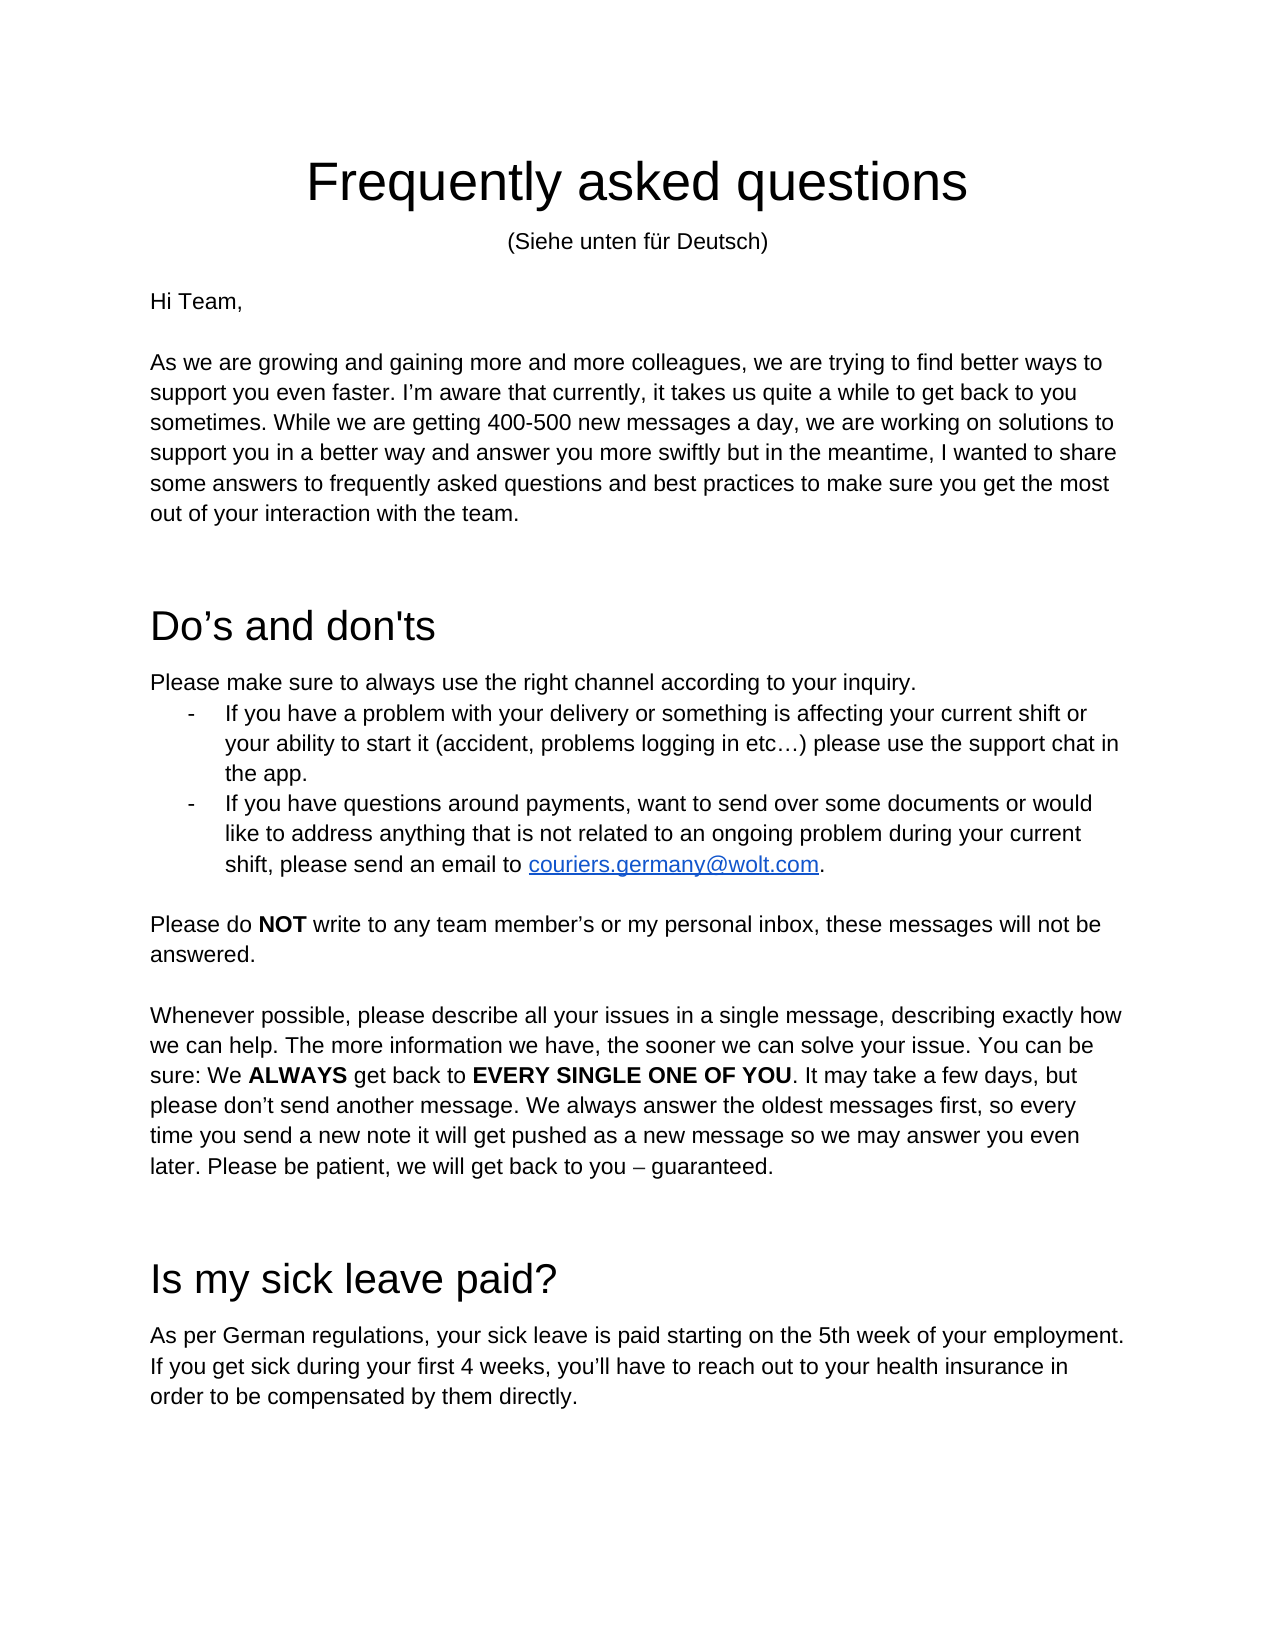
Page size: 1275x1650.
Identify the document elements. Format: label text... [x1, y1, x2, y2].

text Please make sure to always use the right channel according to your inquiry. [150, 669, 1125, 696]
text As per German regulations, your sick leave is paid starting on the 5th week of your employment. If you get sick during your first 4 weeks, you’ll have to reach out to your health insurance in order to be compensated by them directly. [150, 1322, 1125, 1409]
text Please do NOT write to any team member’s or my personal inbox, these messages will not be answered. [150, 911, 1125, 968]
list If you have a problem with your delivery or something is affecting your current shift or your ability to start it (accident, problems logging in etc…) please use the support chat in the app. [187, 699, 1125, 786]
title Frequently asked questions [150, 150, 1125, 212]
text Hi Team, [150, 288, 1125, 314]
list If you have questions around payments, want to send over some documents or would like to address anything that is not related to an ongoing problem during your current shift, please send an email to couriers.germany@wolt.com. [187, 790, 1125, 877]
text (Siehe unten für Deutsch) [150, 228, 1125, 254]
text As we are growing and gaining more and more colleagues, we are trying to find better ways to support you even faster. I’m aware that currently, it takes us quite a while to get back to you sometimes. While we are getting 400-500 new messages a day, we are working on solutions to support you in a better way and answer you more swiftly but in the meantime, I wanted to share some answers to frequently asked questions and best practices to make sure you get the most out of your interaction with the team. [150, 349, 1125, 526]
subtitle Do’s and don'ts [150, 602, 1125, 650]
subtitle Is my sick leave paid? [150, 1255, 1125, 1303]
text Whenever possible, please describe all your issues in a single message, describing exactly how we can help. The more information we have, the sooner we can solve your issue. You can be sure: We ALWAYS get back to EVERY SINGLE ONE OF YOU. It may take a few days, but please don’t send another message. We always answer the oldest messages first, so every time you send a new note it will get pushed as a new message so we may answer you even later. Please be patient, we will get back to you – guaranteed. [150, 1002, 1125, 1179]
